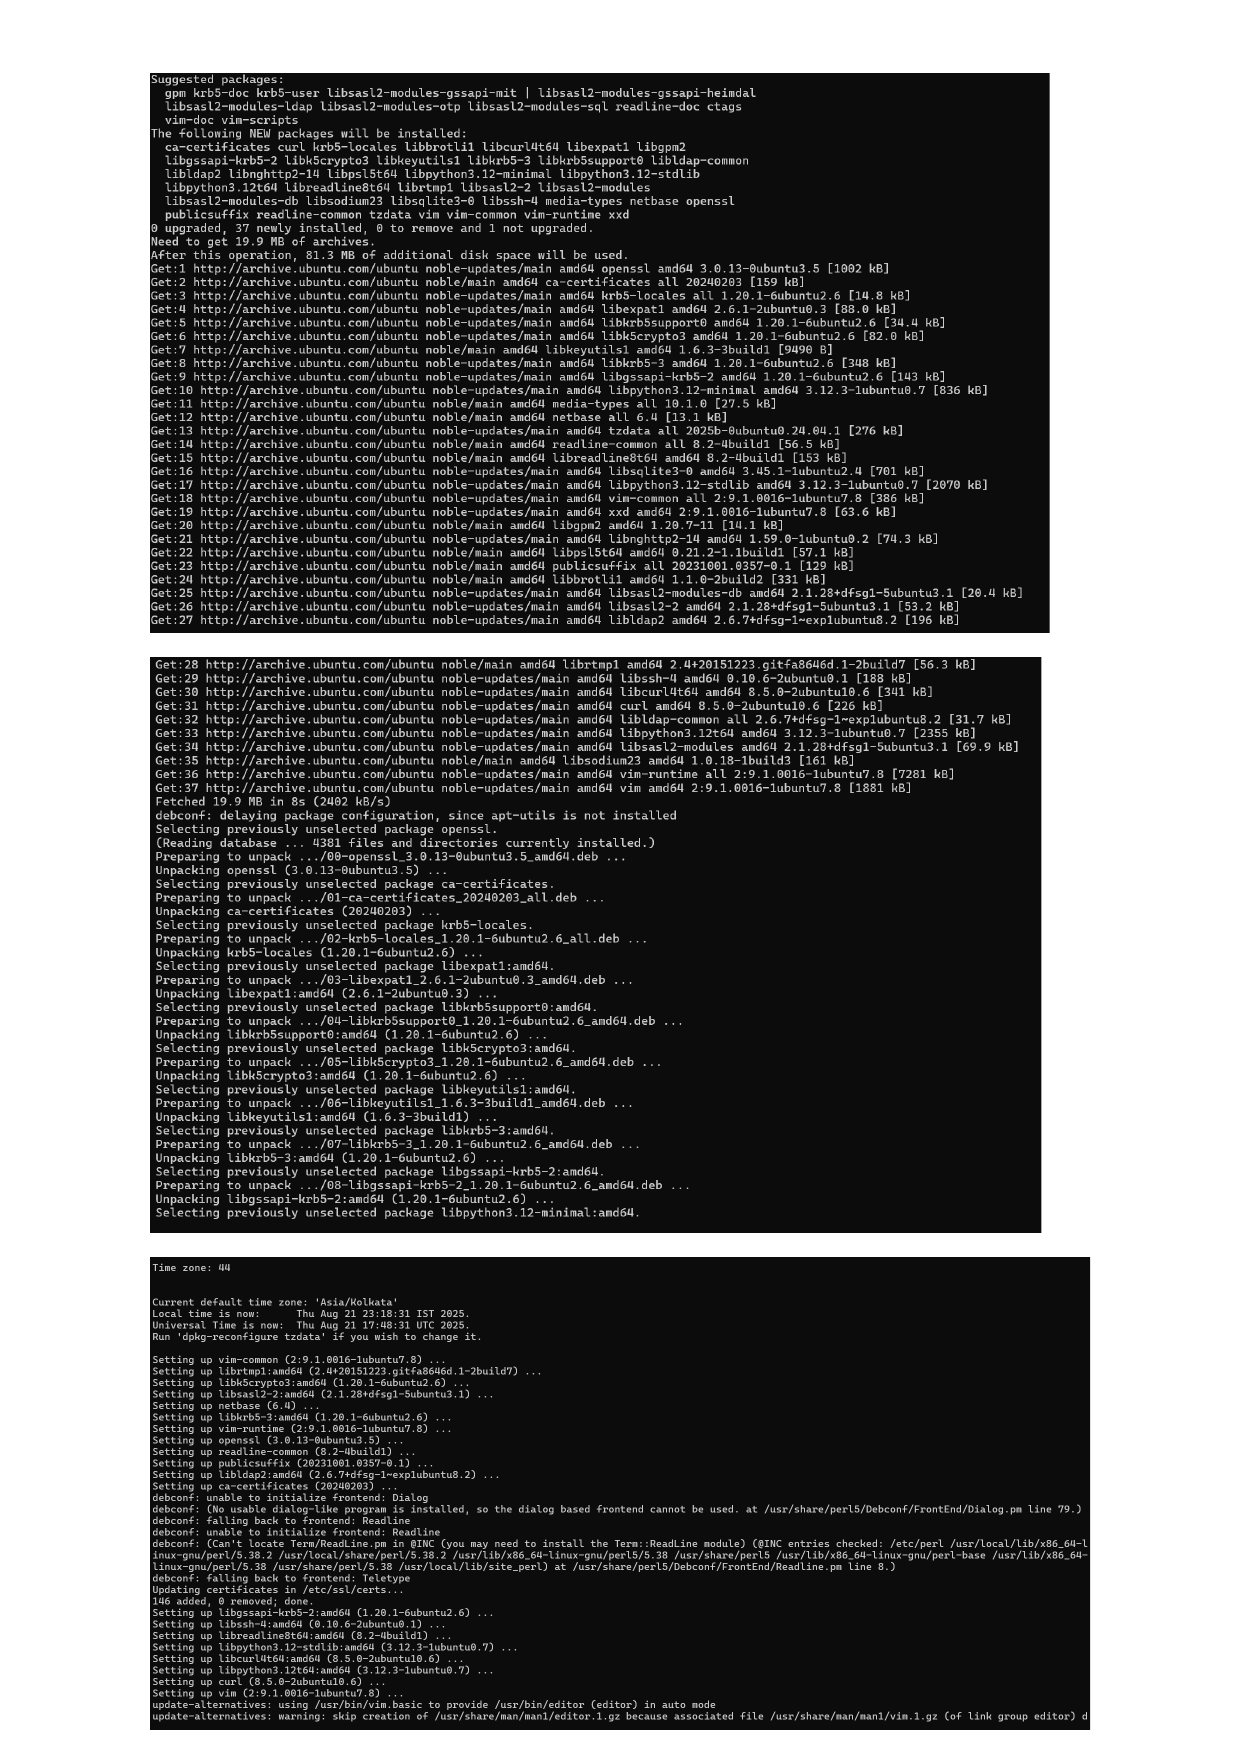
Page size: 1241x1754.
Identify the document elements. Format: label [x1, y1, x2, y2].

picture [150, 73, 1050, 633]
picture [150, 657, 1042, 1233]
picture [150, 1257, 1091, 1730]
